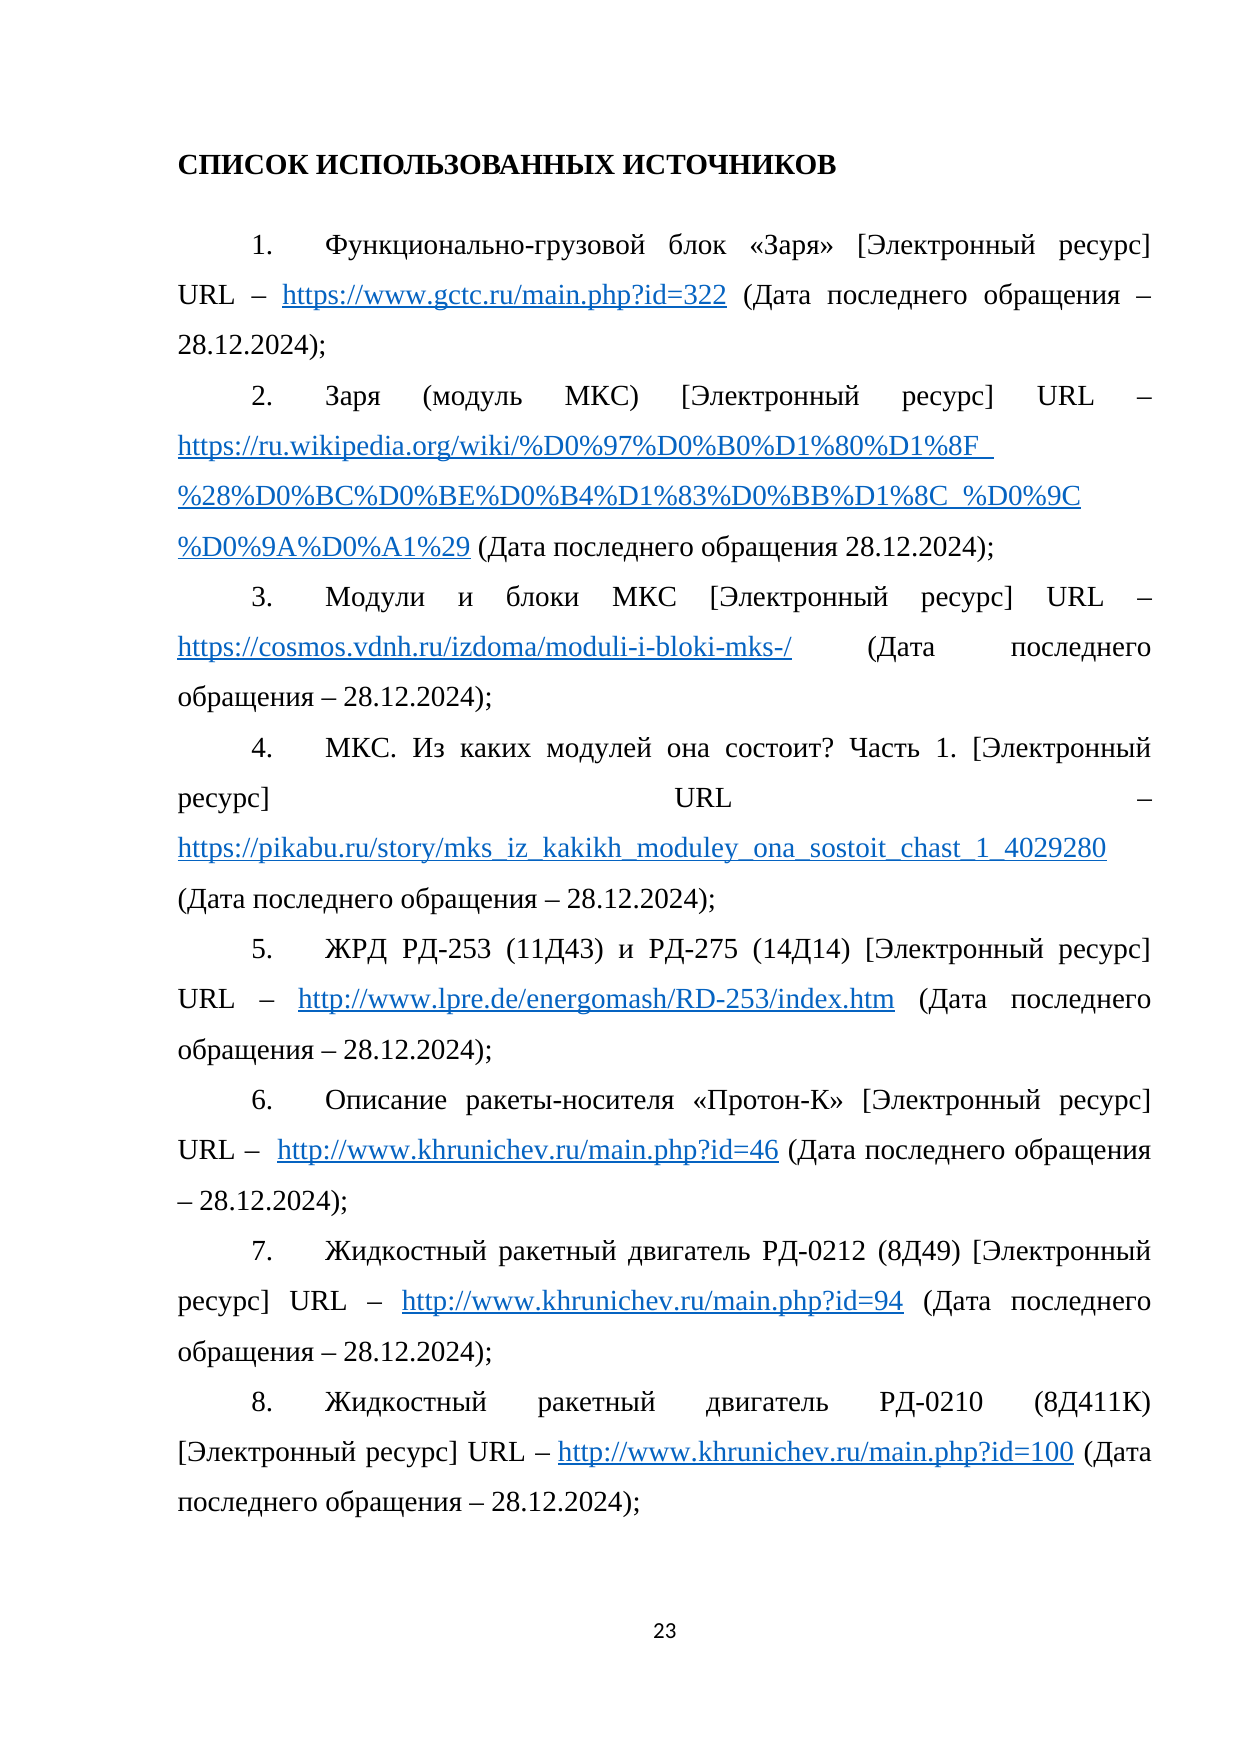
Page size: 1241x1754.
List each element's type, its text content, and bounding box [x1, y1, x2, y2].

subtitle СПИСОК ИСПОЛЬЗОВАННЫХ ИСТОЧНИКОВ [177, 147, 1152, 181]
list ЖРД РД-253 (11Д43) и РД-275 (14Д14) [Электронный ресурс] URL – http://www.lpre.de/energomash/RD-253/index.htm (Дата последнего обращения – 28.12.2024); [177, 931, 1152, 1065]
list Функционально-грузовой блок «Заря» [Электронный ресурс] URL – https://www.gctc.ru/main.php?id=322 (Дата последнего обращения – 28.12.2024); [177, 227, 1152, 361]
list МКС. Из каких модулей она состоит? Часть 1. [Электронный ресурс] URL – https://pikabu.ru/story/mks_iz_kakikh_moduley_ona_sostoit_chast_1_4029280 (Дата последнего обращения – 28.12.2024); [177, 730, 1152, 914]
list Жидкостный ракетный двигатель РД-0210 (8Д411К) [Электронный ресурс] URL – http://www.khrunichev.ru/main.php?id=100 (Дата последнего обращения – 28.12.2024); [177, 1384, 1152, 1518]
list Модули и блоки МКС [Электронный ресурс] URL – https://cosmos.vdnh.ru/izdoma/moduli-i-bloki-mks-/ (Дата последнего обращения – 28.12.2024); [177, 579, 1152, 713]
list Жидкостный ракетный двигатель РД-0212 (8Д49) [Электронный ресурс] URL – http://www.khrunichev.ru/main.php?id=94 (Дата последнего обращения – 28.12.2024); [177, 1233, 1152, 1367]
list Описание ракеты-носителя «Протон-К» [Электронный ресурс] URL – http://www.khrunichev.ru/main.php?id=46 (Дата последнего обращения – 28.12.2024); [177, 1082, 1152, 1216]
list Заря (модуль МКС) [Электронный ресурс] URL – https://ru.wikipedia.org/wiki/%D0%97%D0%B0%D1%80%D1%8F_%28%D0%BC%D0%BE%D0%B4%D1%83%D0%BB%D1%8C_%D0%9C%D0%9A%D0%A1%29 (Дата последнего обращения 28.12.2024); [177, 378, 1152, 562]
